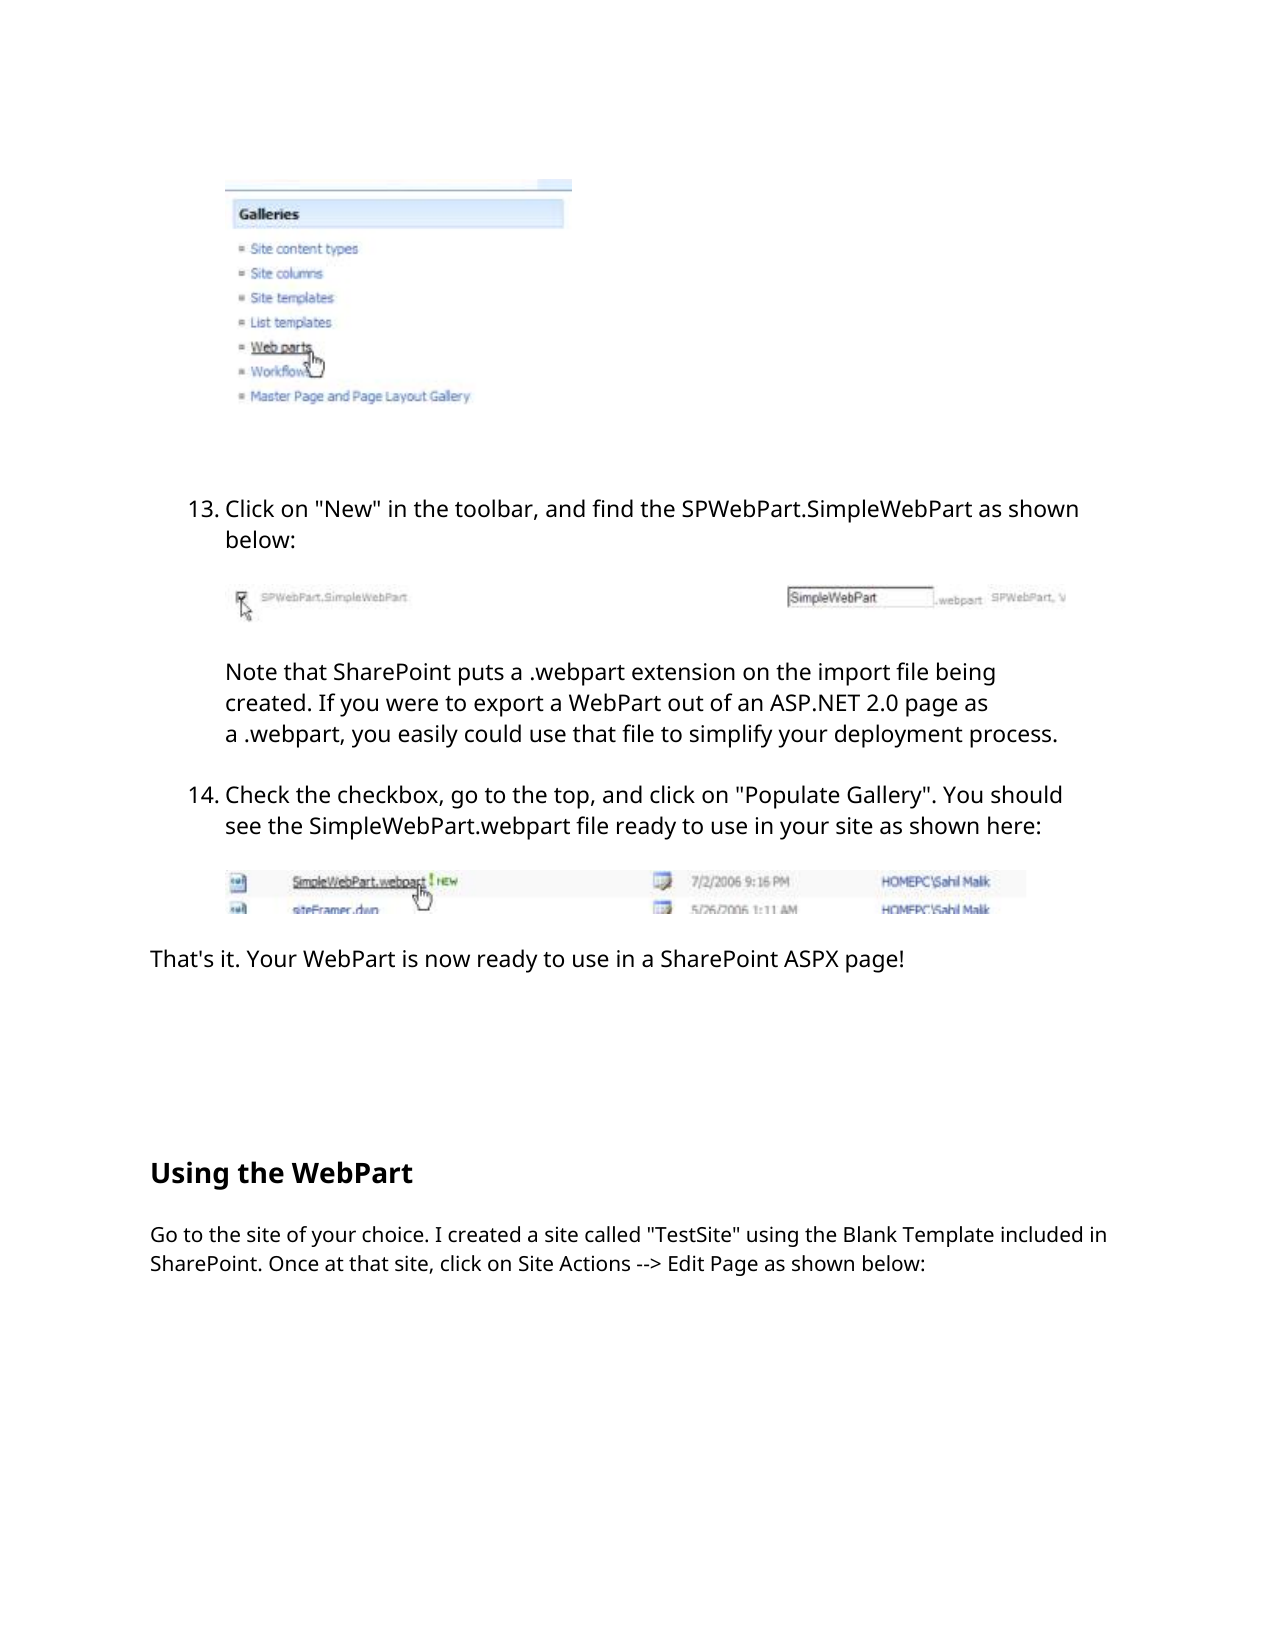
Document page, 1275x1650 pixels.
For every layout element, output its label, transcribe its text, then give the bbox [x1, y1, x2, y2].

picture [225, 584, 1066, 627]
text Go to the site of your choice. I created a site called "TestSite" using the Blank Template included in SharePoint. Once at that site, click on Site Actions --> Edit Page as shown below: [150, 1221, 1125, 1277]
picture [225, 870, 1027, 914]
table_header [150, 150, 1087, 974]
text Using the WebPart [150, 1153, 1125, 1191]
picture [225, 179, 572, 464]
